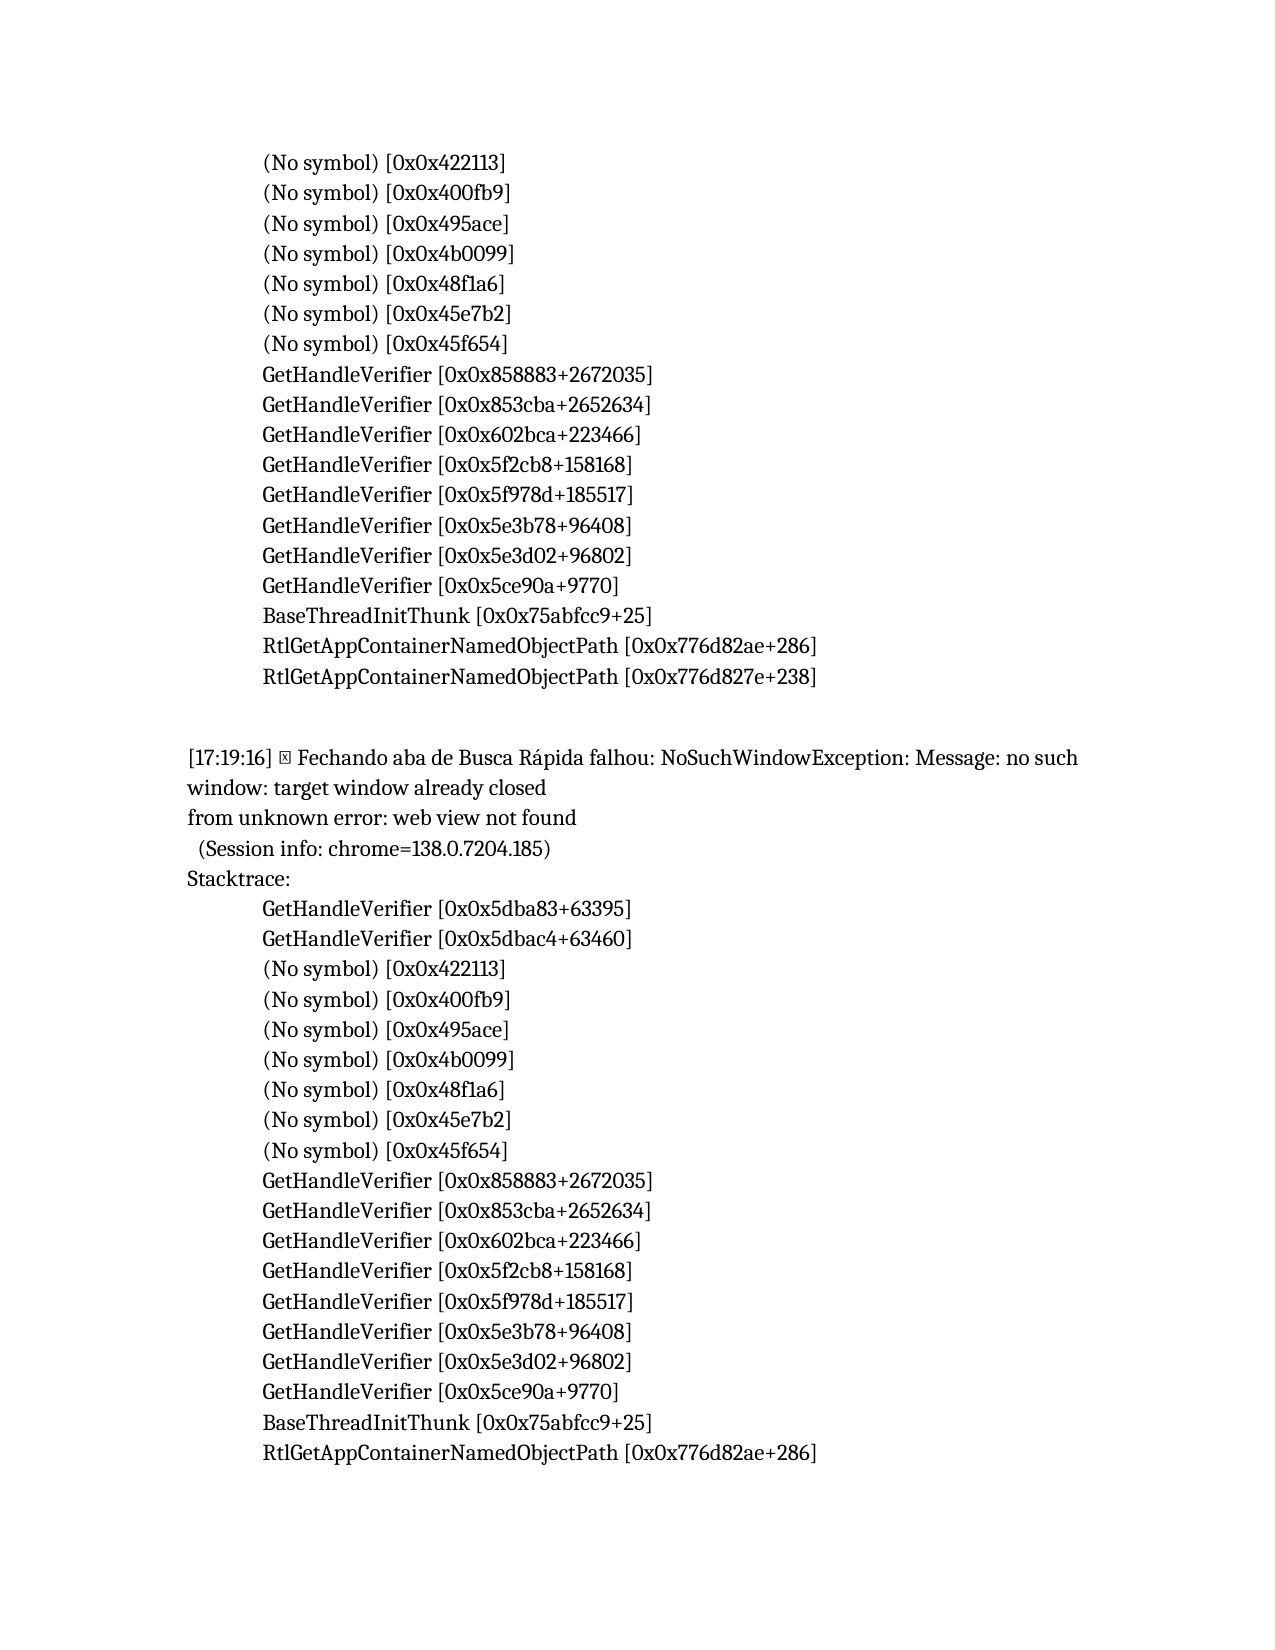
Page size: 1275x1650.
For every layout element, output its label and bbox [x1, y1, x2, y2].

text [187, 745, 1087, 1466]
text [187, 150, 1087, 720]
